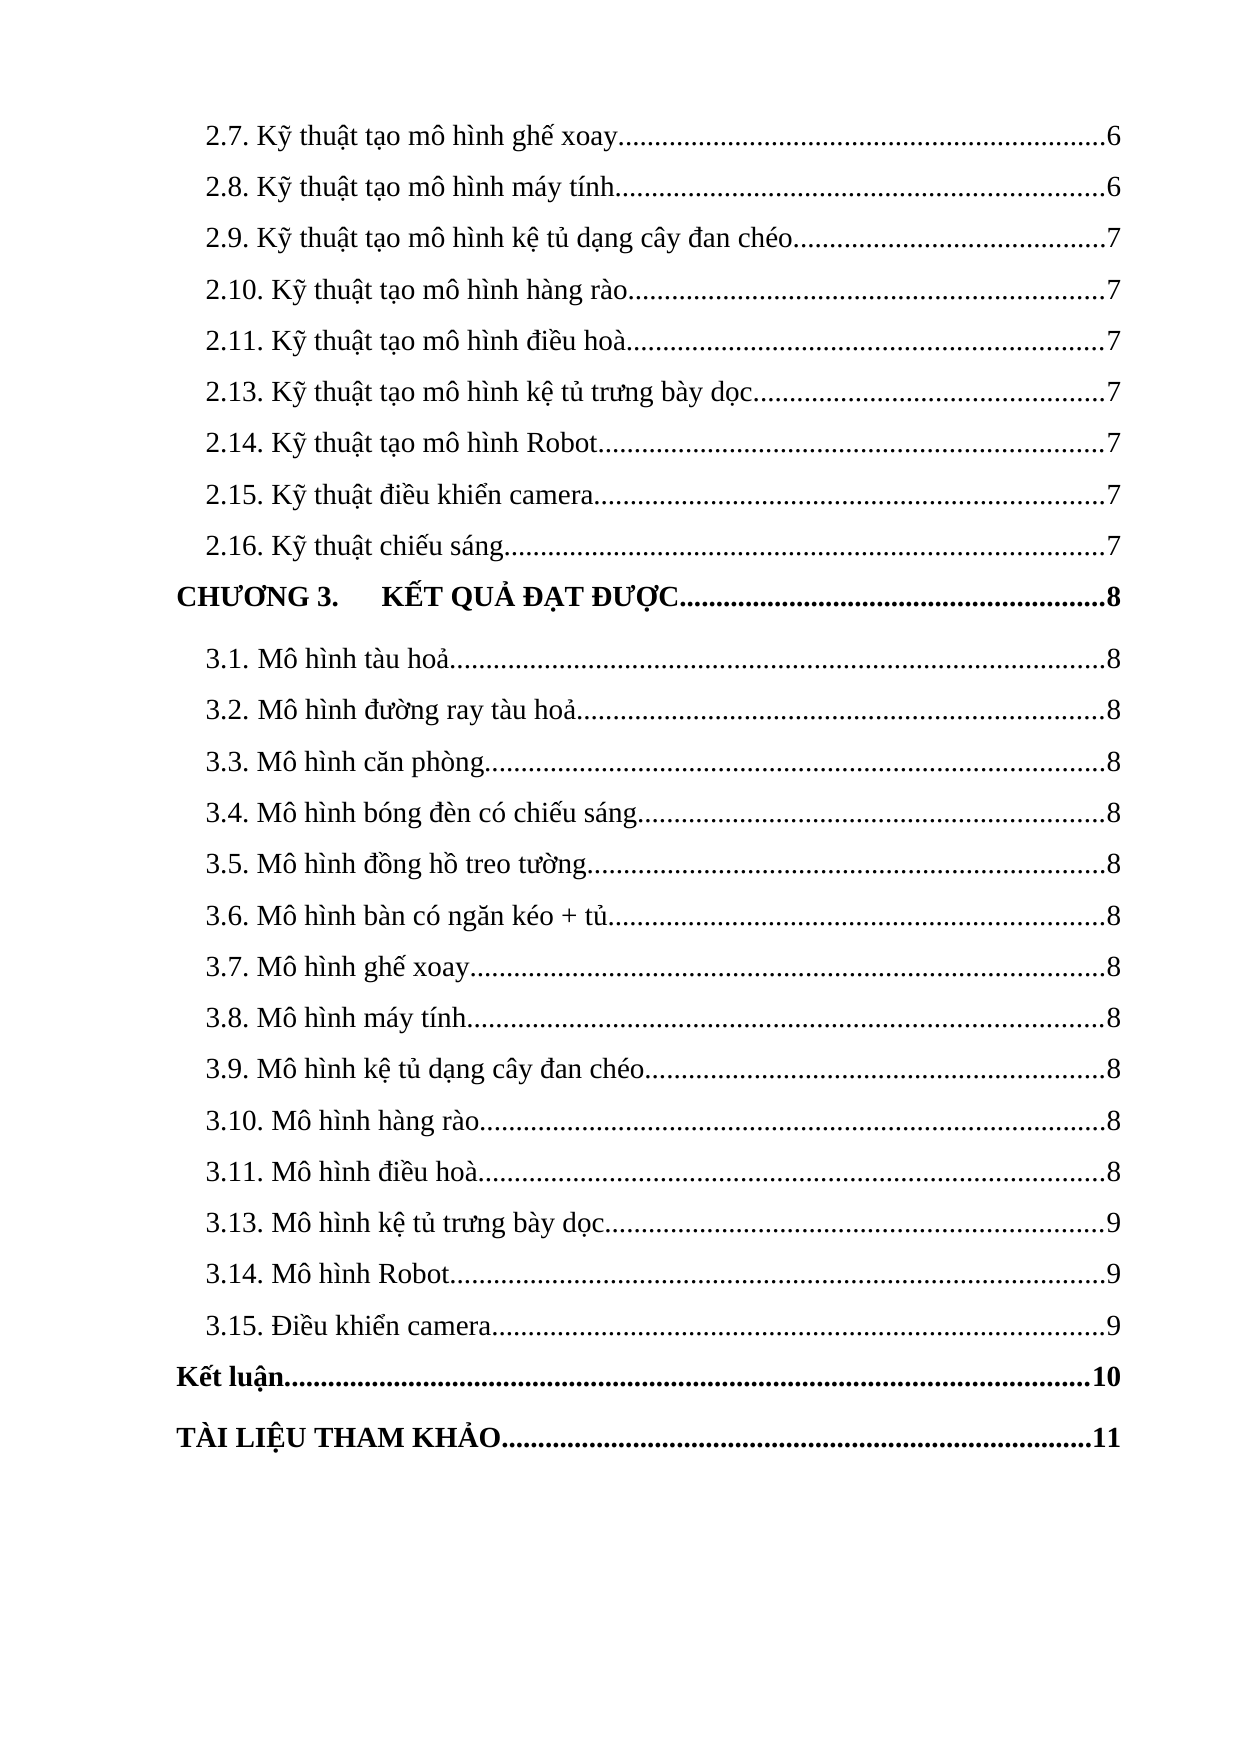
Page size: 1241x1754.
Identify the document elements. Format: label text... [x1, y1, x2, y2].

text 3.15. Điều khiển camera 9 [205, 1308, 1122, 1341]
text 3.2. Mô hình đường ray tàu hoả 8 [205, 692, 1122, 726]
text 2.13. Kỹ thuật tạo mô hình kệ tủ trưng bày dọc 7 [205, 374, 1122, 408]
text 3.5. Mô hình đồng hồ treo tường 8 [205, 846, 1122, 880]
text 3.9. Mô hình kệ tủ dạng cây đan chéo 8 [205, 1051, 1122, 1085]
text 3.3. Mô hình căn phòng 8 [205, 744, 1122, 777]
text 2.15. Kỹ thuật điều khiển camera 7 [205, 477, 1122, 510]
text Kết luận 10 [176, 1359, 1122, 1392]
text 3.10. Mô hình hàng rào 8 [205, 1103, 1122, 1136]
text 3.1. Mô hình tàu hoả 8 [205, 641, 1122, 675]
text 2.7. Kỹ thuật tạo mô hình ghế xoay 6 [205, 118, 1122, 152]
text 3.7. Mô hình ghế xoay 8 [205, 949, 1122, 982]
text 3.4. Mô hình bóng đèn có chiếu sáng 8 [205, 795, 1122, 829]
text 2.16. Kỹ thuật chiếu sáng 7 [205, 528, 1122, 562]
text 3.13. Mô hình kệ tủ trưng bày dọc 9 [205, 1205, 1122, 1239]
text 3.11. Mô hình điều hoà 8 [205, 1154, 1122, 1187]
text 3.14. Mô hình Robot 9 [205, 1256, 1122, 1290]
text 2.11. Kỹ thuật tạo mô hình điều hoà 7 [205, 323, 1122, 357]
text CHƯƠNG 3. KẾT QUẢ ĐẠT ĐƯỢC 8 [176, 579, 1122, 613]
text TÀI LIỆU THAM KHẢO 11 [176, 1421, 1122, 1454]
text 3.6. Mô hình bàn có ngăn kéo + tủ 8 [205, 898, 1122, 931]
text 2.9. Kỹ thuật tạo mô hình kệ tủ dạng cây đan chéo 7 [205, 221, 1122, 254]
text 2.14. Kỹ thuật tạo mô hình Robot 7 [205, 426, 1122, 459]
text 3.8. Mô hình máy tính 8 [205, 1000, 1122, 1034]
text 2.10. Kỹ thuật tạo mô hình hàng rào 7 [205, 272, 1122, 305]
text 2.8. Kỹ thuật tạo mô hình máy tính 6 [205, 169, 1122, 203]
